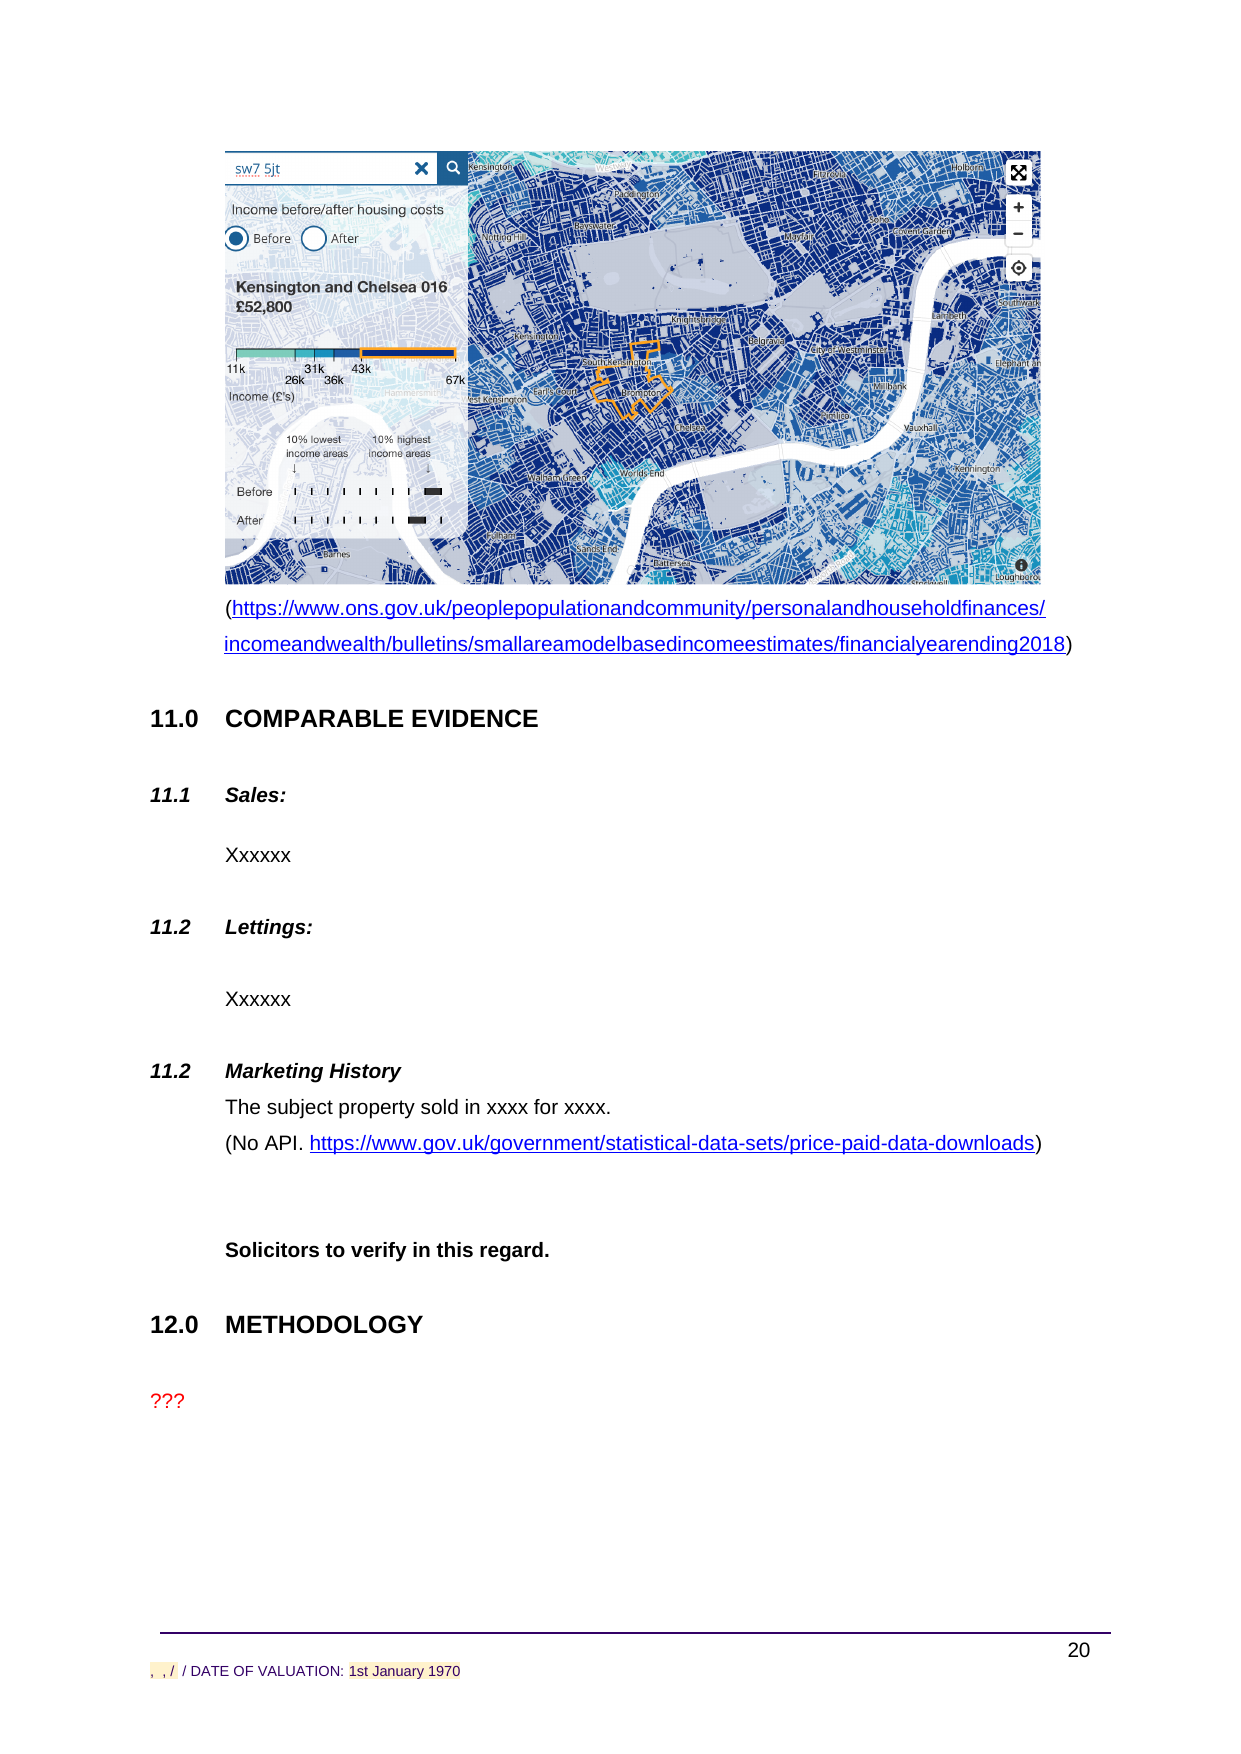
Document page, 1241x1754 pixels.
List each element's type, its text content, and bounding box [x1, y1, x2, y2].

picture [225, 150, 1045, 585]
text (No API. https://www.gov.uk/government/statistical-data-sets/price-paid-data-downloads) [224, 1131, 1090, 1154]
subtitle 11.1 Sales: [150, 783, 1090, 807]
text (https://www.ons.gov.uk/peoplepopulationandcommunity/personalandhouseholdfinances/incomeandwealth/bulletins/smallareamodelbasedincomeestimates/financialyearending2018) [224, 596, 1090, 656]
subtitle 11.2 Marketing History [150, 1059, 1090, 1083]
subtitle 11.0 COMPARABLE EVIDENCE [150, 704, 1090, 733]
subtitle 11.2 Lettings: [150, 915, 1090, 939]
text Xxxxxx [224, 843, 1090, 867]
text Solicitors to verify in this regard. [224, 1238, 1090, 1262]
subtitle 12.0 METHODOLOGY [150, 1310, 1090, 1339]
text ??? [150, 1389, 1090, 1413]
text The subject property sold in xxxx for xxxx. [224, 1094, 1090, 1118]
text Xxxxxx [224, 987, 1090, 1011]
